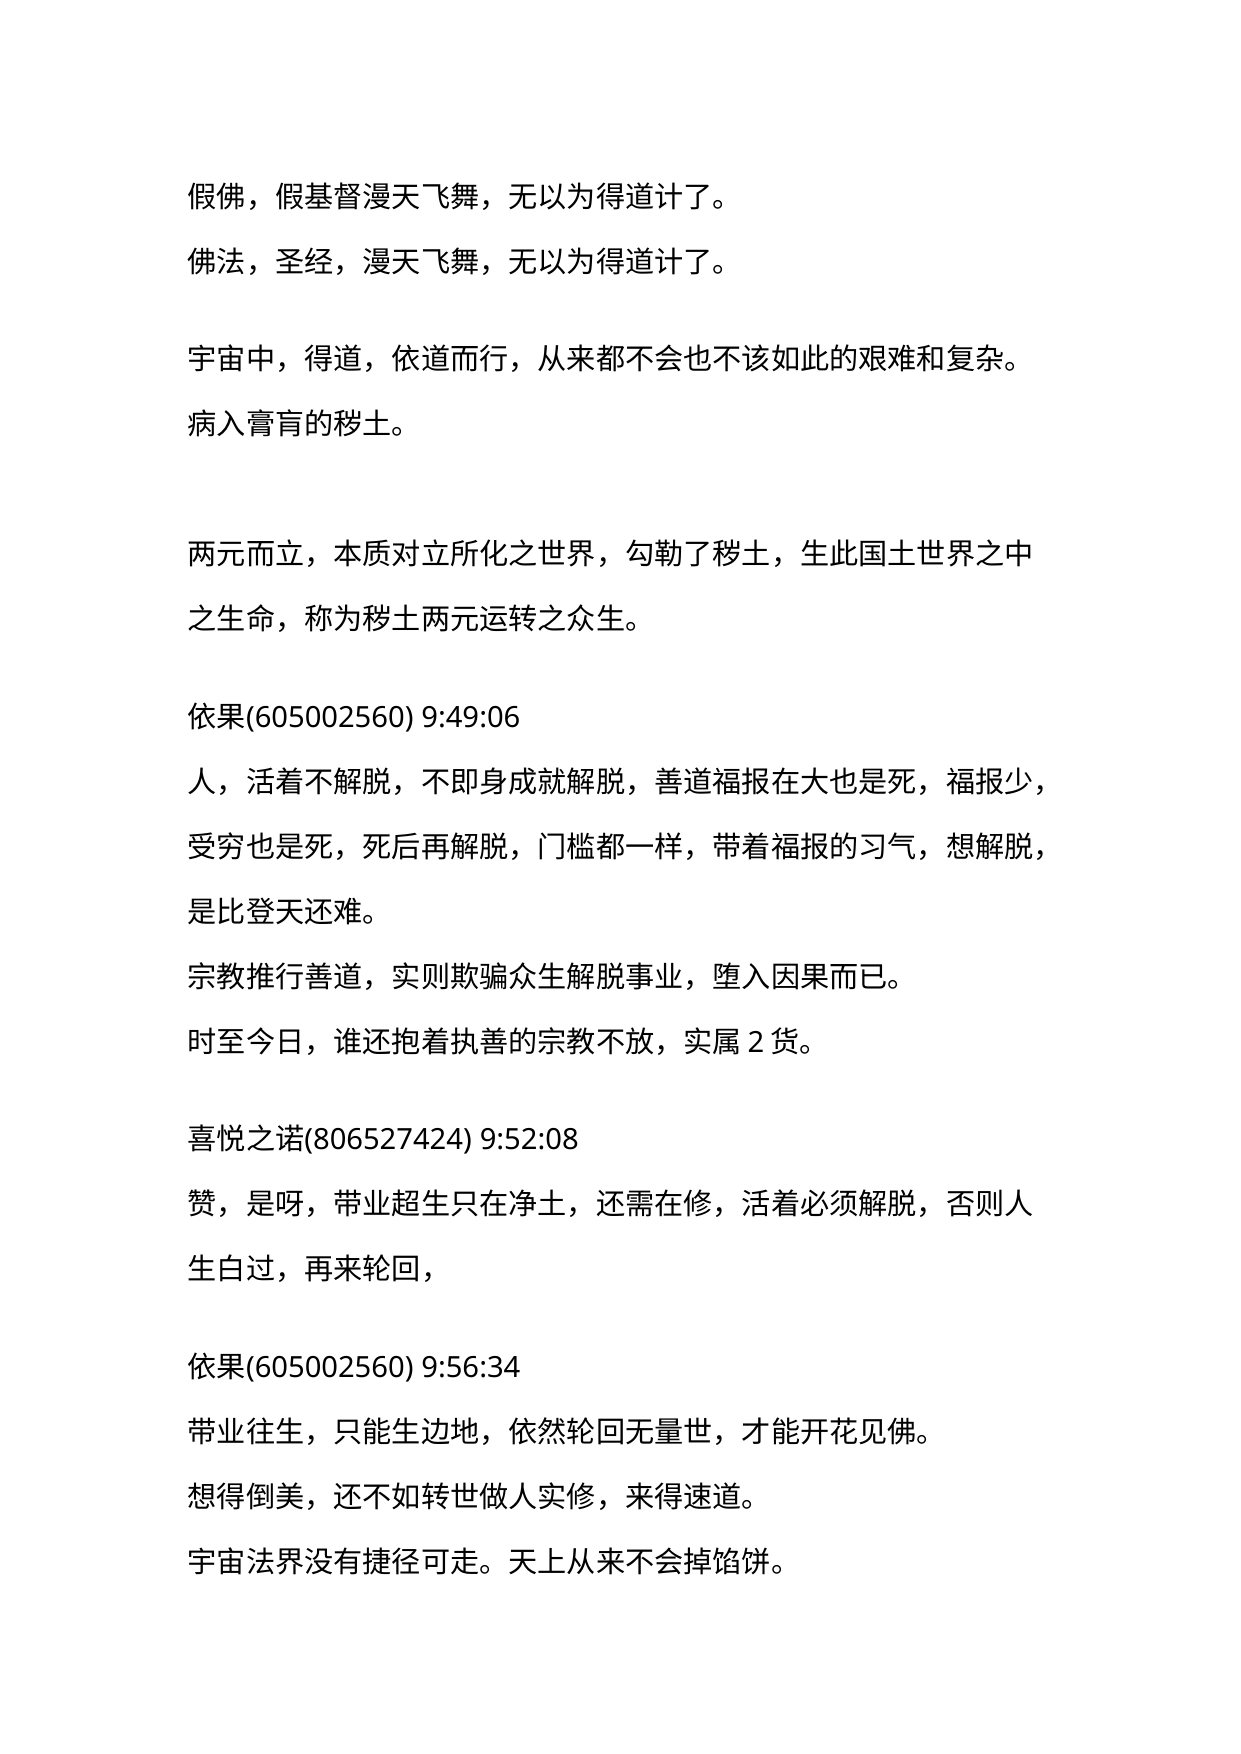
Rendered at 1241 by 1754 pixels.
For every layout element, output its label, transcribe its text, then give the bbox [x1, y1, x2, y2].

text 喜悦之诺(806527424) 9:52:08 赞，是呀，带业超生只在净土，还需在修，活着必须解脱，否则人生白过，再来轮回， [187, 1104, 1053, 1332]
text 宇宙中，得道，依道而行，从来都不会也不该如此的艰难和复杂。病入膏肓的秽土。 [187, 324, 1053, 454]
text 两元而立，本质对立所化之世界，勾勒了秽土，生此国土世界之中之生命，称为秽土两元运转之众生。 [187, 454, 1053, 649]
text 依果(605002560) 9:49:06 人，活着不解脱，不即身成就解脱，善道福报在大也是死，福报少，受穷也是死，死后再解脱，门槛都一样，带着福报的习气，想解脱，是比登天还难。 宗教推行善道，实则欺骗众生解脱事业，堕入因果而已。 时至今日，谁还抱着执善的宗教不放，实属2货。 [187, 682, 1053, 1104]
text 假佛，假基督漫天飞舞，无以为得道计了。 佛法，圣经，漫天飞舞，无以为得道计了。 [187, 162, 1053, 324]
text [187, 1332, 1053, 1592]
